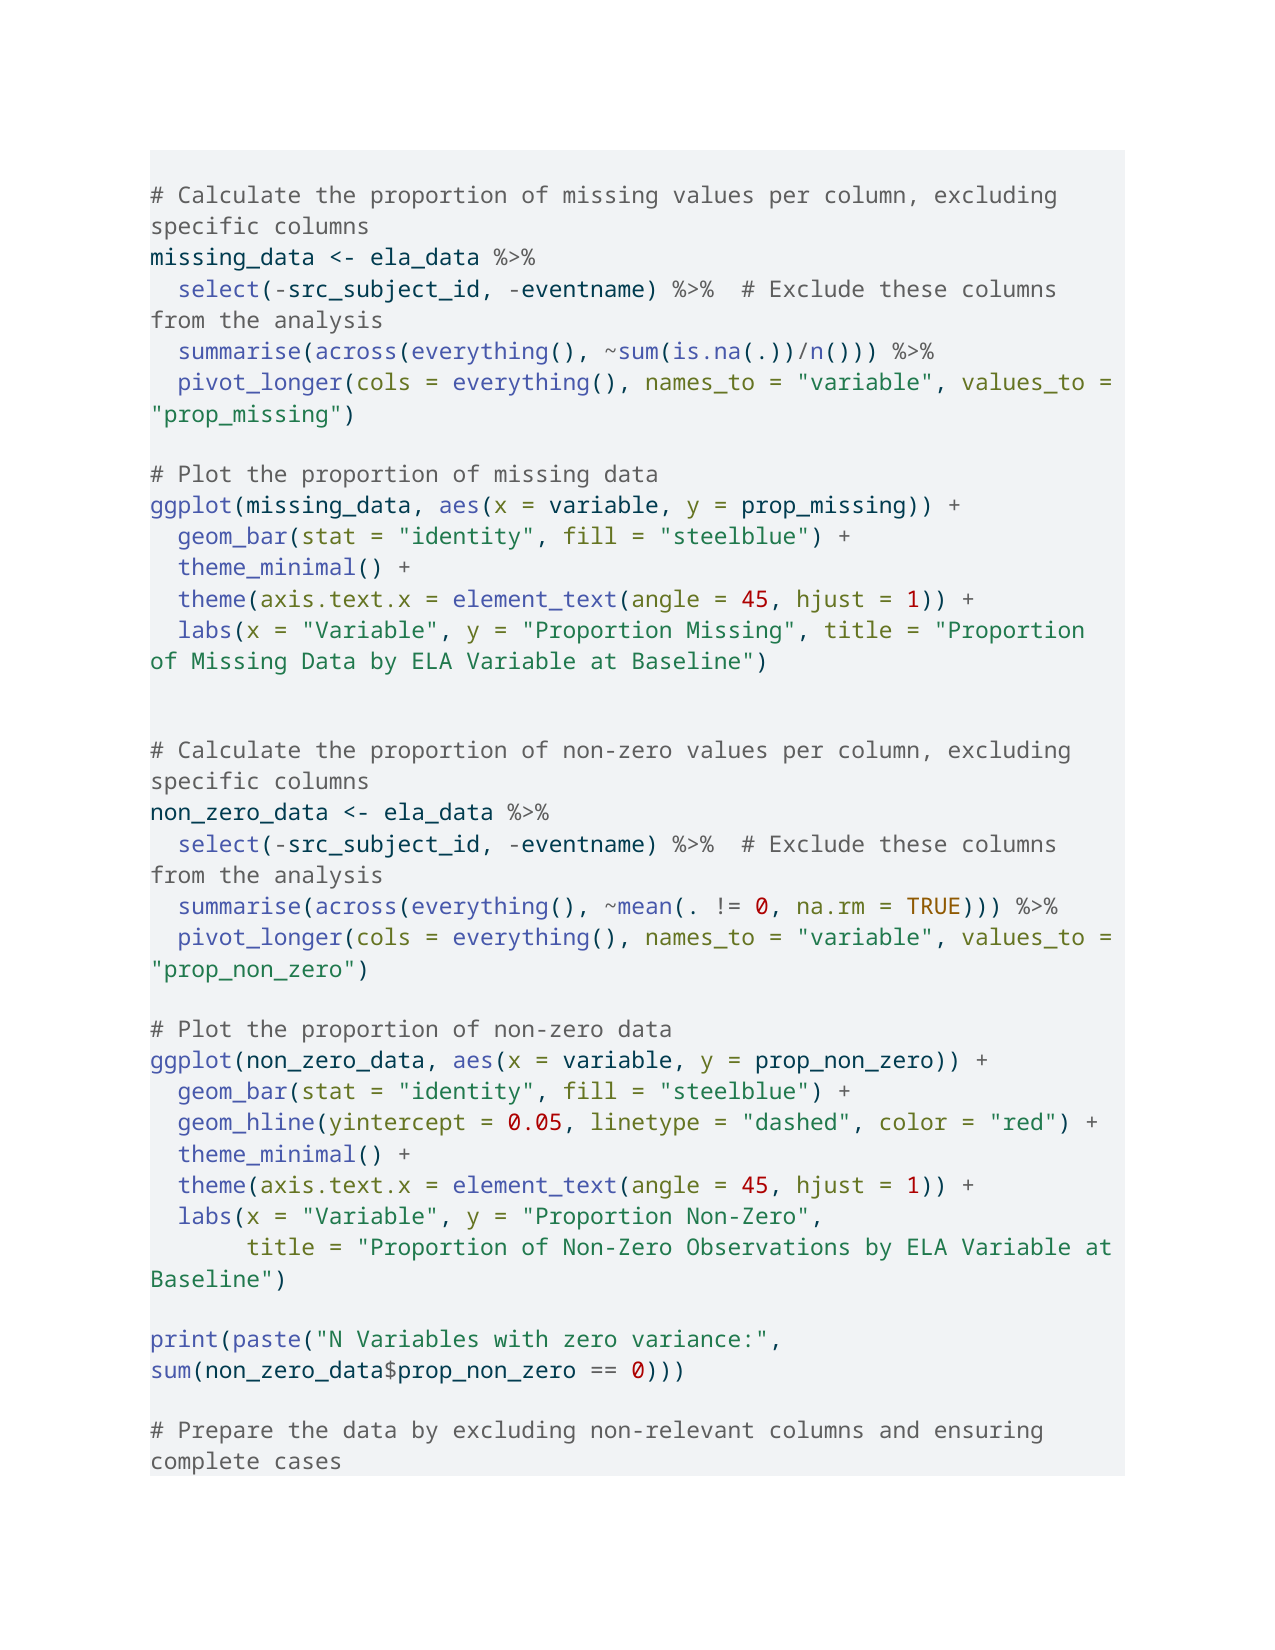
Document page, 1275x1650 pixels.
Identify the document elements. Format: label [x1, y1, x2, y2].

text [150, 150, 1125, 1476]
